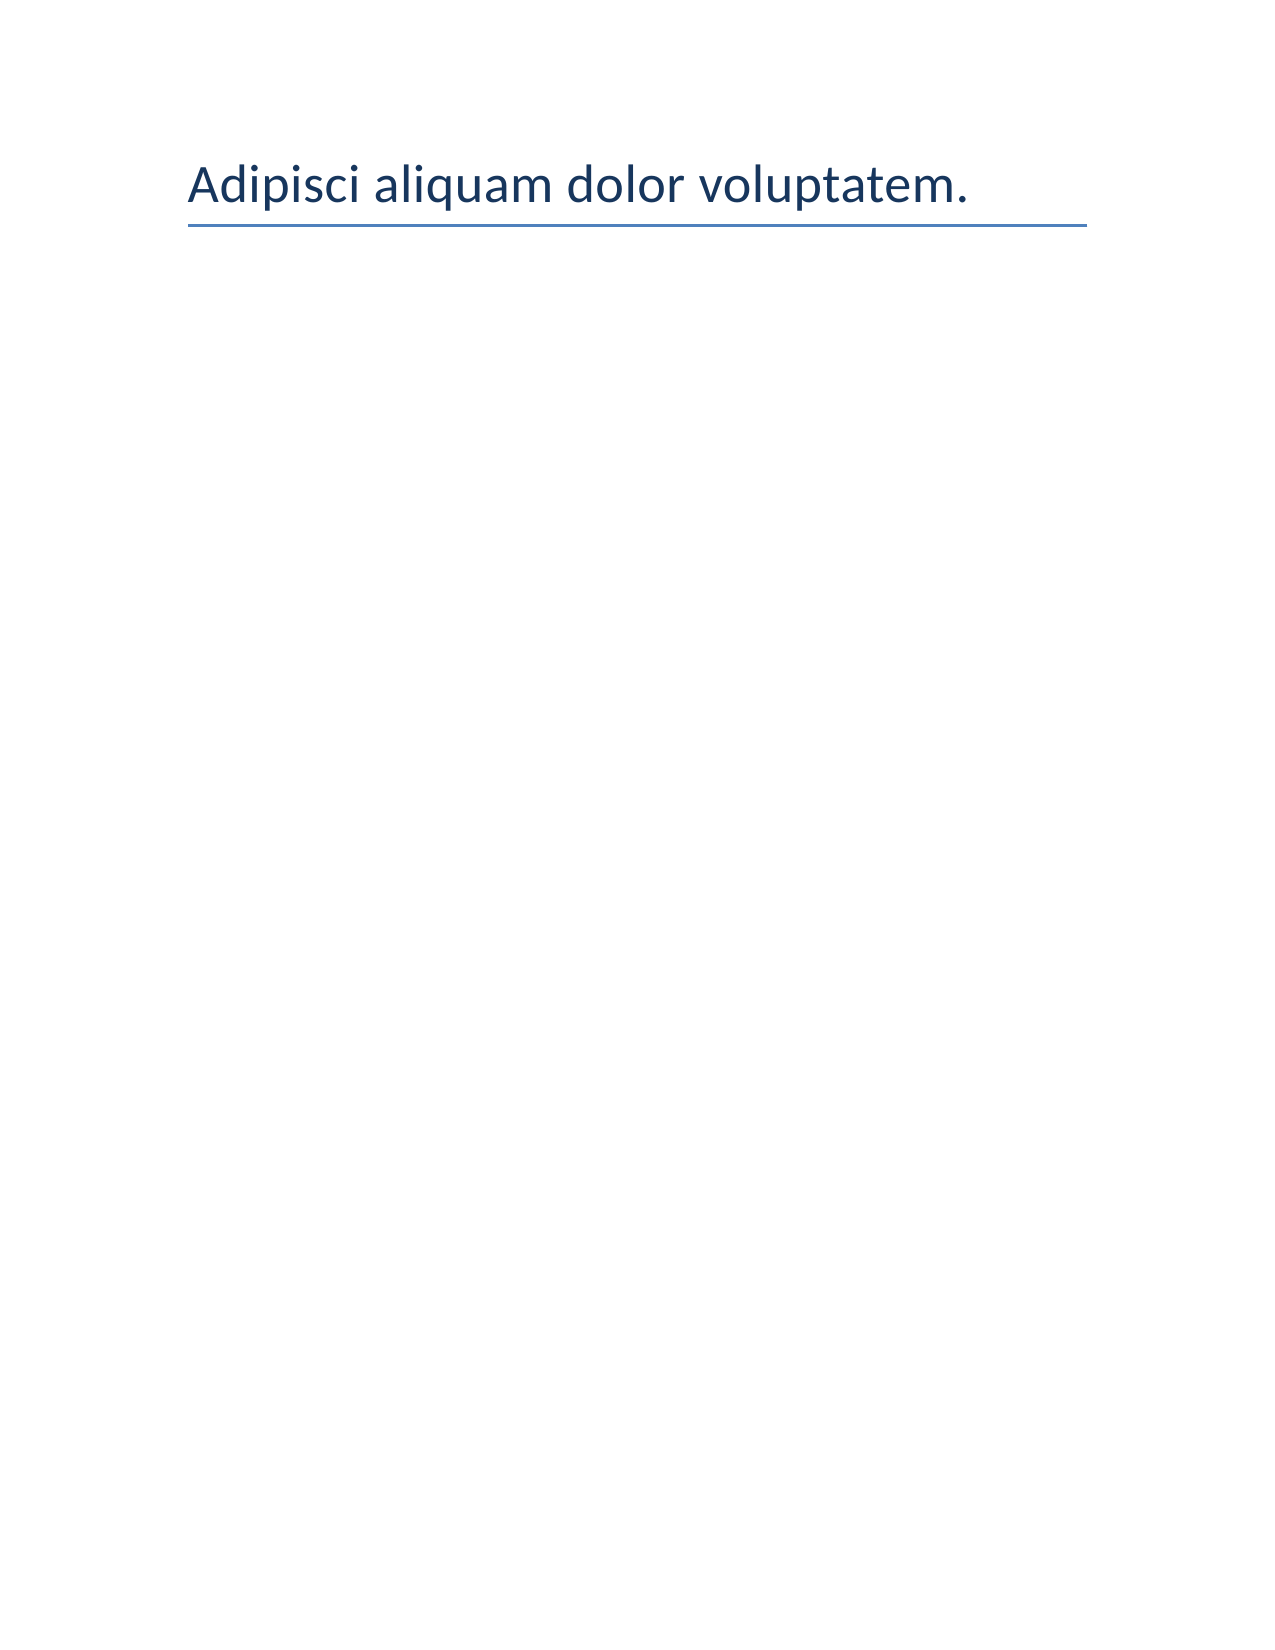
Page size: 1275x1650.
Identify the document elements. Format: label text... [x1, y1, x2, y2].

title Adipisci aliquam dolor voluptatem. [187, 150, 1087, 227]
